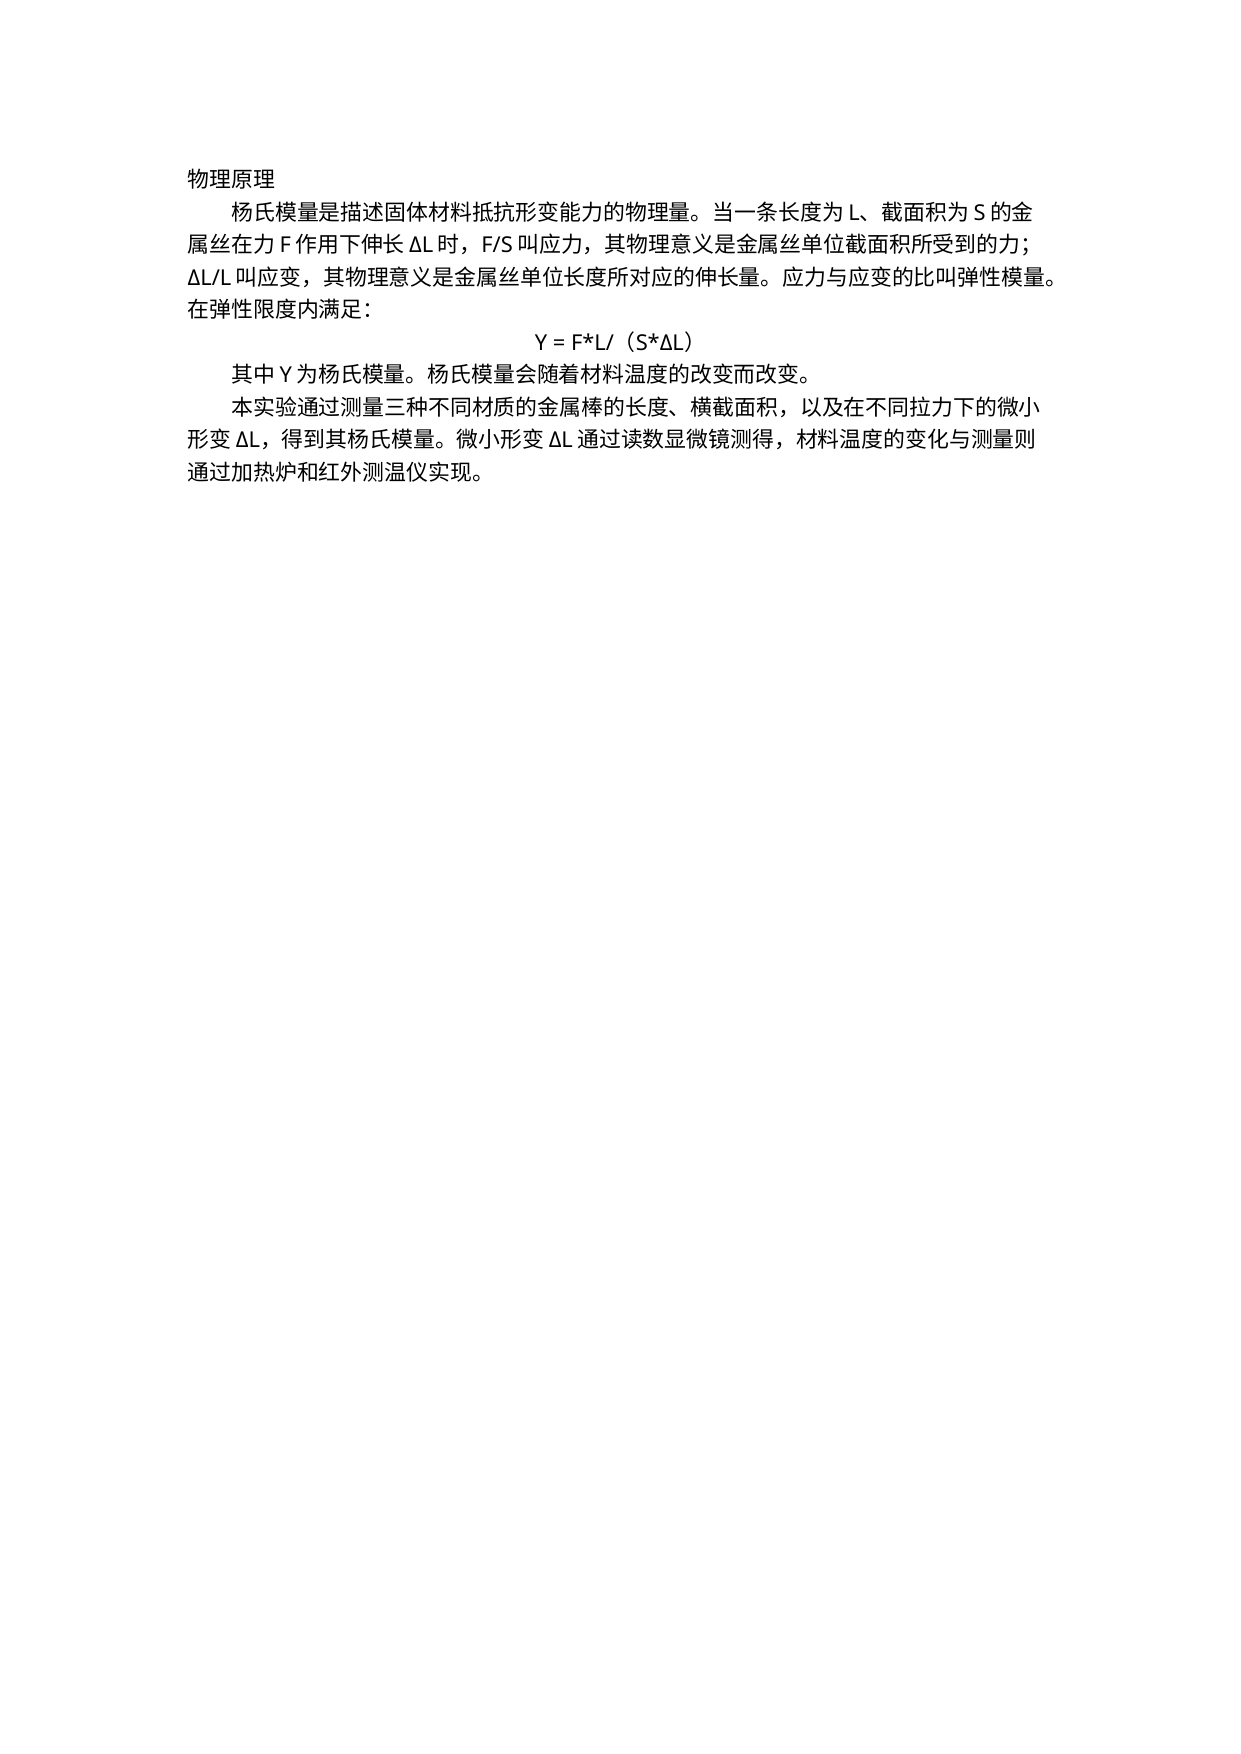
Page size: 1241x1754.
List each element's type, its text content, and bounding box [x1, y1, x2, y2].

text 杨氏模量是描述固体材料抵抗形变能力的物理量。当一条长度为L、截面积为S的金属丝在力F作用下伸长ΔL时，F/S叫应力，其物理意义是金属丝单位截面积所受到的力；ΔL/L叫应变，其物理意义是金属丝单位长度所对应的伸长量。应力与应变的比叫弹性模量。在弹性限度内满足： [187, 194, 1053, 324]
text 本实验通过测量三种不同材质的金属棒的长度、横截面积，以及在不同拉力下的微小形变ΔL，得到其杨氏模量。微小形变ΔL通过读数显微镜测得，材料温度的变化与测量则通过加热炉和红外测温仪实现。 [187, 389, 1053, 487]
text 物理原理 [187, 162, 1053, 194]
text Y = F*L/（S*ΔL） [187, 324, 1053, 357]
text 其中Y为杨氏模量。杨氏模量会随着材料温度的改变而改变。 [187, 357, 1053, 389]
